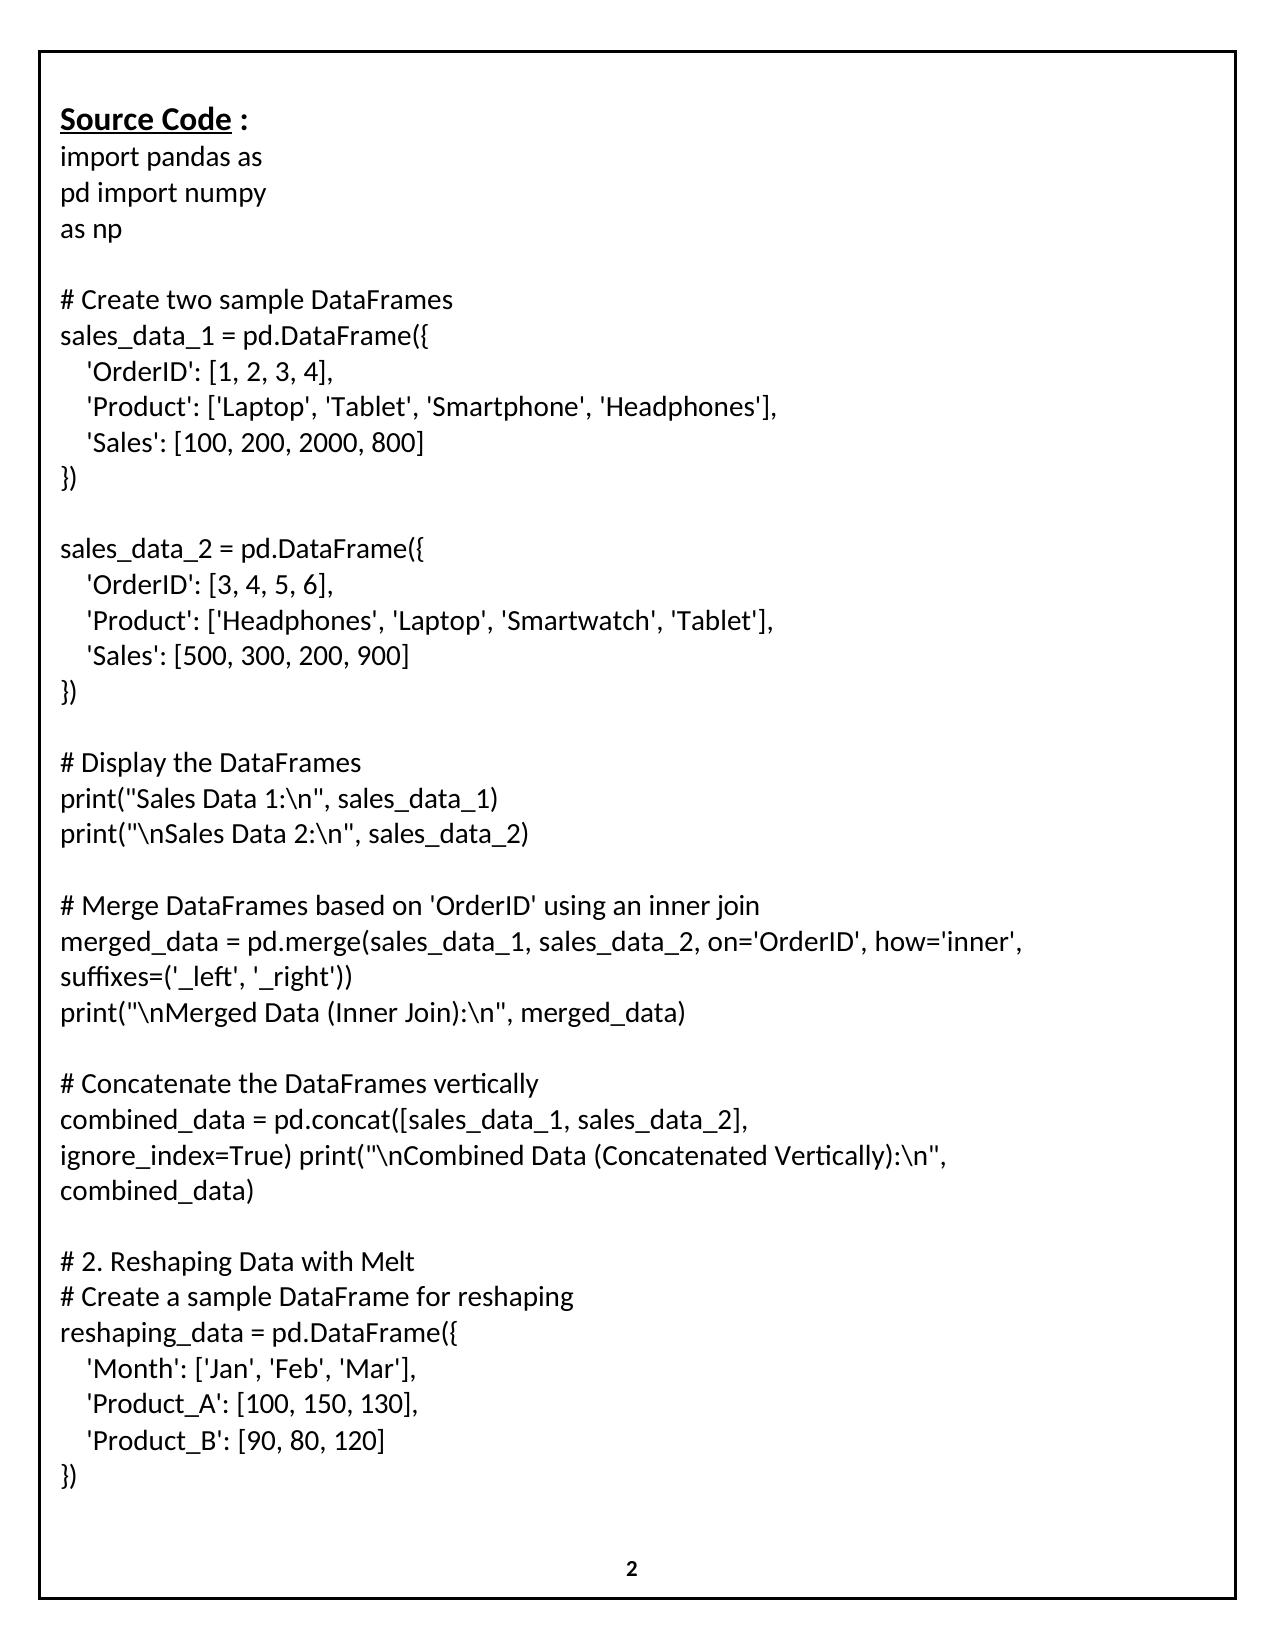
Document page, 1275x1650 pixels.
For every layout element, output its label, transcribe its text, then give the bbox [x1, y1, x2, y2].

text import pandas as pd import numpy as np [60, 138, 297, 245]
text # Display the DataFrames print("Sales Data 1:\n", sales_data_1) [60, 744, 499, 815]
text # Create two sample DataFrames sales_data_1 = pd.DataFrame({ [60, 281, 511, 352]
text # Concatenate the DataFrames vertically [60, 1066, 1234, 1101]
text }) [60, 1457, 1234, 1492]
text 'Month': ['Jan', 'Feb', 'Mar'], 'Product_A': [100, 150, 130], [86, 1350, 511, 1421]
text }) [60, 459, 1234, 495]
text 'Product': ['Laptop', 'Tablet', 'Smartphone', 'Headphones'], 'Sales': [100, 200, 2000, 800] [86, 388, 786, 459]
text merged_data = pd.merge(sales_data_1, sales_data_2, on='OrderID', how='inner', suffixes=('_left', '_right')) [60, 923, 1038, 994]
text sales_data_2 = pd.DataFrame({ 'OrderID': [3, 4, 5, 6], [60, 530, 511, 602]
subtitle Source Code : [60, 97, 1234, 138]
text # Create a sample DataFrame for reshaping reshaping_data = pd.DataFrame({ [60, 1278, 702, 1350]
text 'Product_B': [90, 80, 120] [86, 1422, 1234, 1457]
text # 2. Reshaping Data with Melt [60, 1243, 1234, 1278]
text print("\nMerged Data (Inner Join):\n", merged_data) [60, 994, 1234, 1029]
text 'Product': ['Headphones', 'Laptop', 'Smartwatch', 'Tablet'], 'Sales': [500, 300, 200, 900] [86, 602, 786, 673]
text }) [60, 673, 1234, 708]
text combined_data = pd.concat([sales_data_1, sales_data_2], ignore_index=True) print("\nCombined Data (Concatenated Vertically):\n", combined_data) [60, 1101, 983, 1208]
text # Merge DataFrames based on 'OrderID' using an inner join [60, 887, 1234, 923]
text print("\nSales Data 2:\n", sales_data_2) [60, 815, 1234, 851]
text 'OrderID': [1, 2, 3, 4], [86, 353, 1234, 388]
